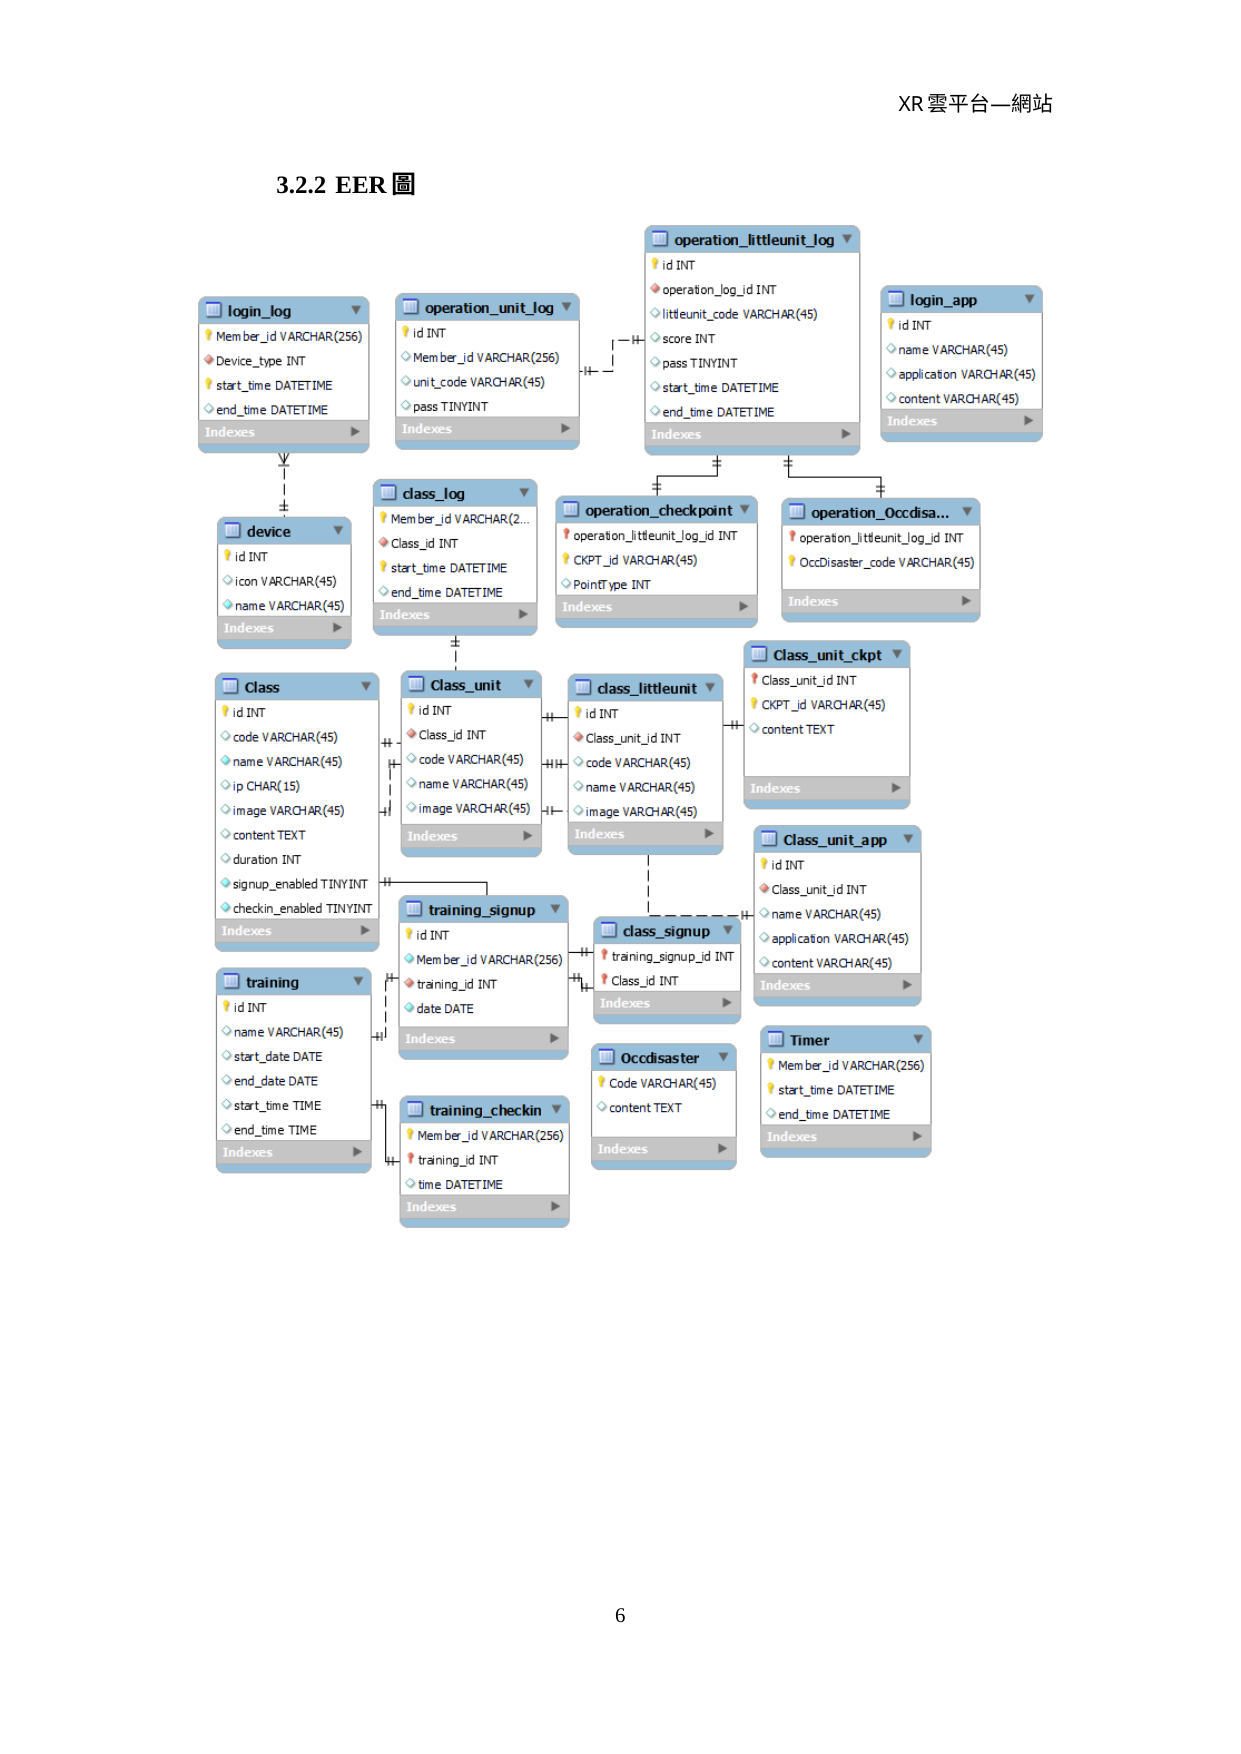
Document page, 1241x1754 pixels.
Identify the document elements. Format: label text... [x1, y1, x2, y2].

picture [187, 214, 1053, 1238]
subtitle EER圖 [276, 164, 1053, 201]
